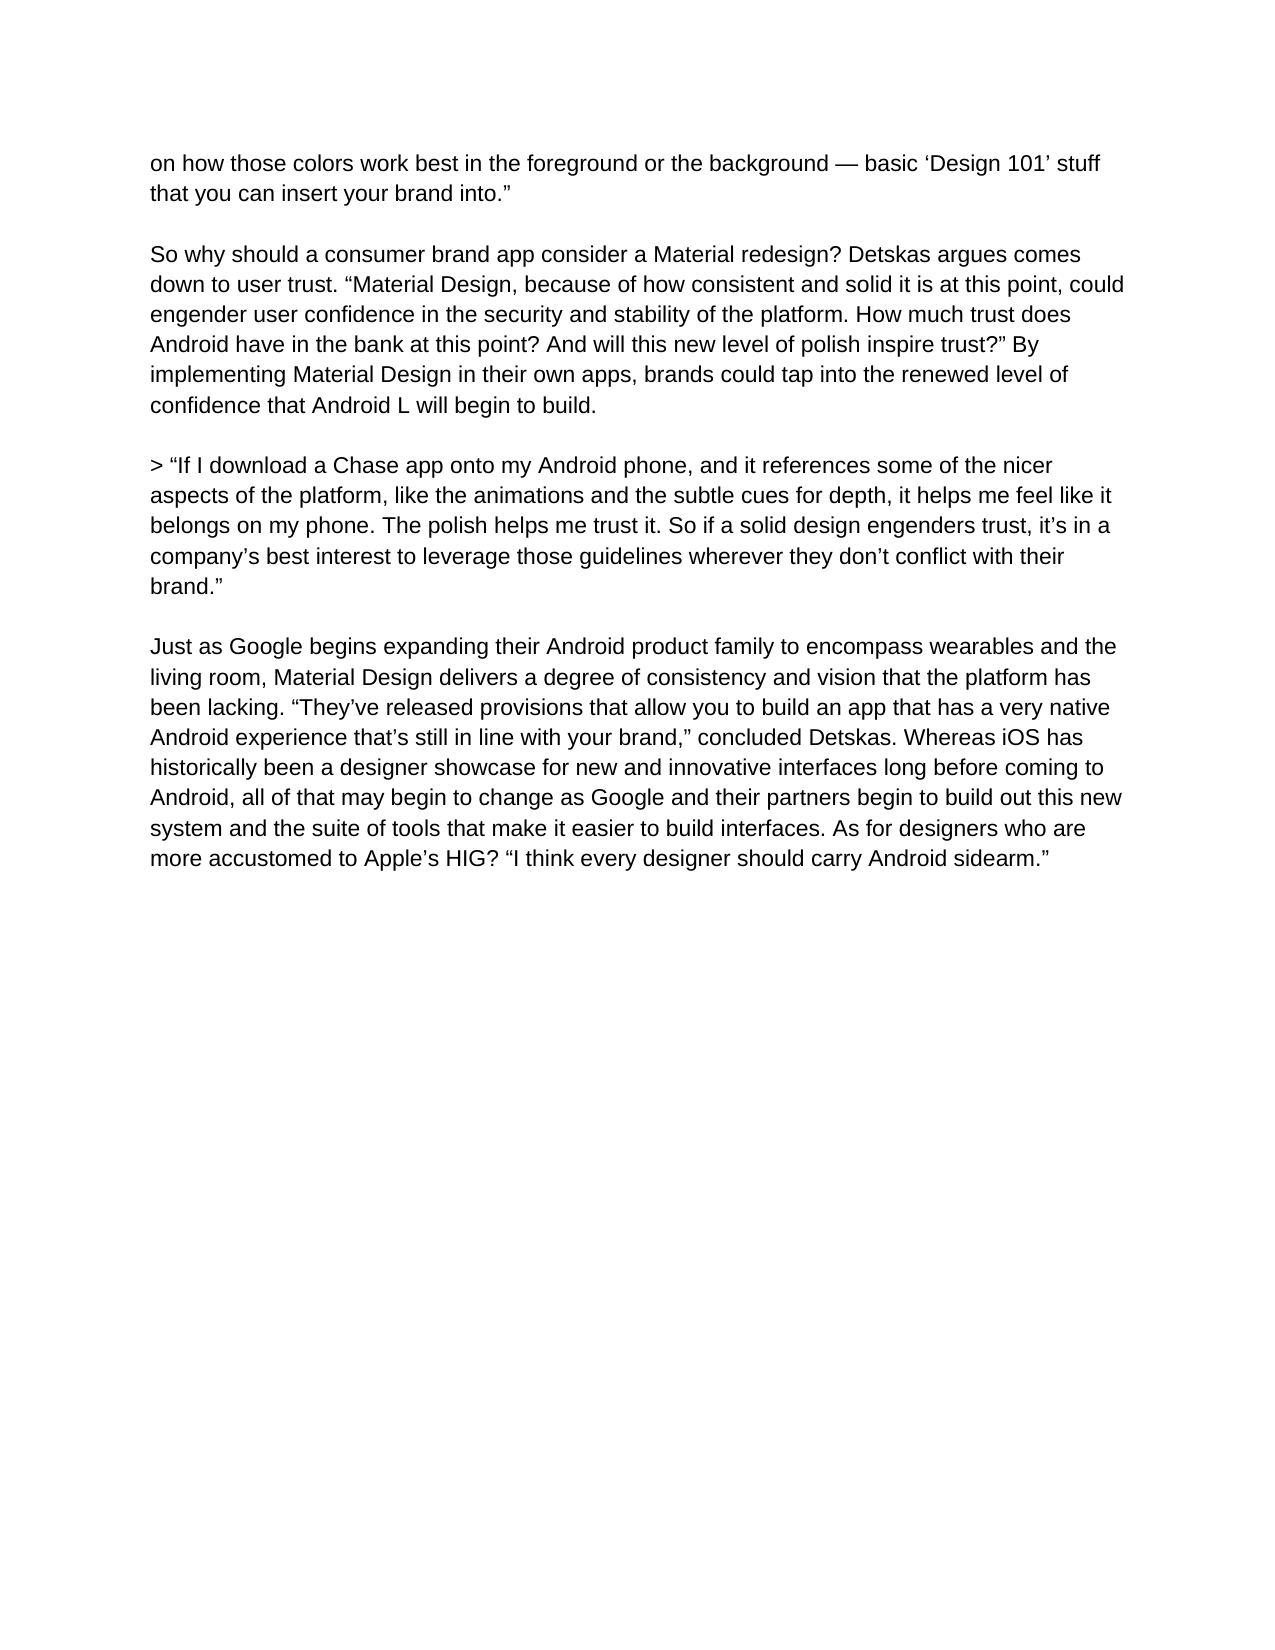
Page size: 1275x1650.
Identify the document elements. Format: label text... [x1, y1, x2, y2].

text > “If I download a Chase app onto my Android phone, and it references some of the nicer aspects of the platform, like the animations and the subtle cues for depth, it helps me feel like it belongs on my phone. The polish helps me trust it. So if a solid design engenders trust, it’s in a company’s best interest to leverage those guidelines wherever they don’t conflict with their brand.” [150, 452, 1125, 599]
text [150, 150, 1125, 207]
text Just as Google begins expanding their Android product family to encompass wearables and the living room, Material Design delivers a degree of consistency and vision that the platform has been lacking. “They’ve released provisions that allow you to build an app that has a very native Android experience that’s still in line with your brand,” concluded Detskas. Whereas iOS has historically been a designer showcase for new and innovative interfaces long before coming to Android, all of that may begin to change as Google and their partners begin to build out this new system and the suite of tools that make it easier to build interfaces. As for designers who are more accustomed to Apple’s HIG? “I think every designer should carry Android sidearm.” [150, 633, 1125, 871]
text So why should a consumer brand app consider a Material redesign? Detskas argues comes down to user trust. “Material Design, because of how consistent and solid it is at this point, could engender user confidence in the security and stability of the platform. How much trust does Android have in the bank at this point? And will this new level of polish inspire trust?” By implementing Material Design in their own apps, brands could tap into the renewed level of confidence that Android L will begin to build. [150, 241, 1125, 418]
